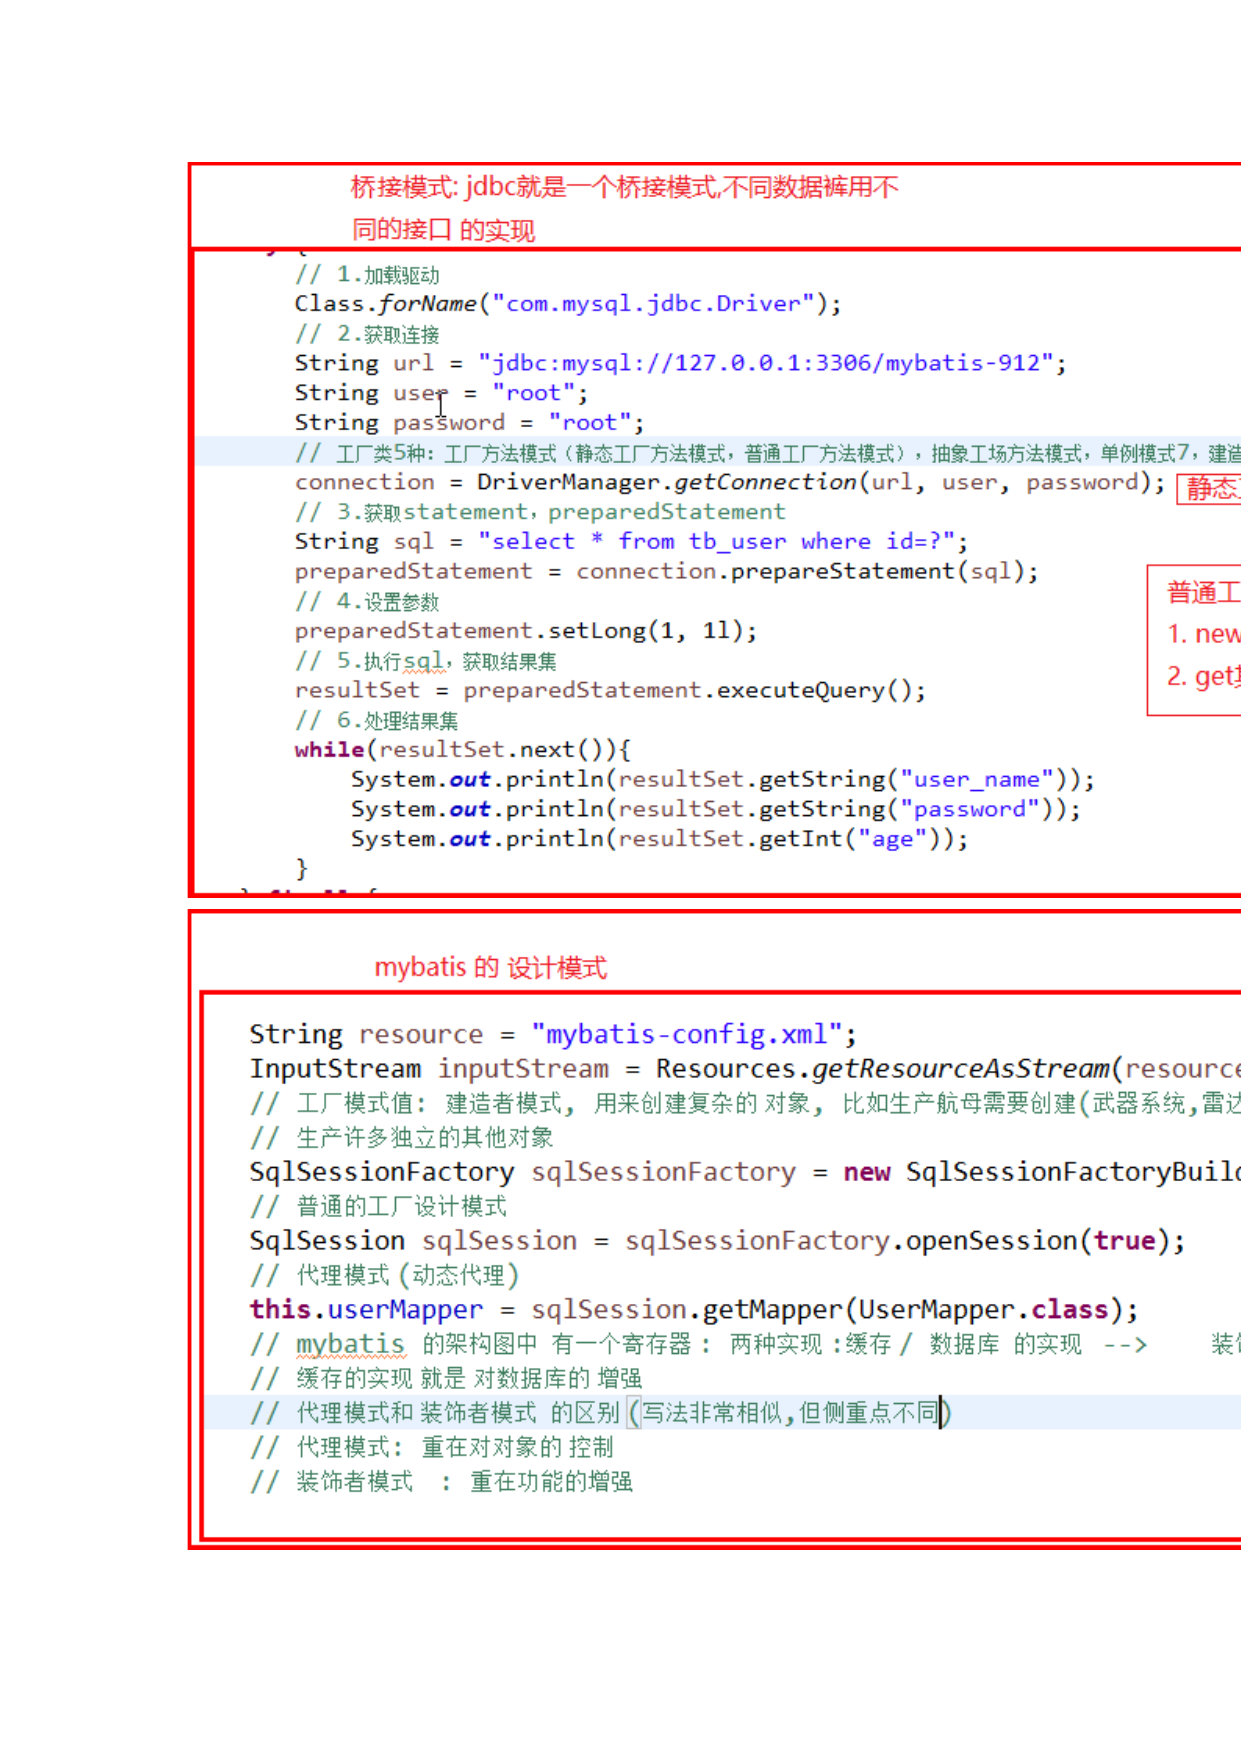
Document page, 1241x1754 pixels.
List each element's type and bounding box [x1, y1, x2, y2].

picture [187, 162, 1241, 898]
picture [187, 909, 1241, 1550]
